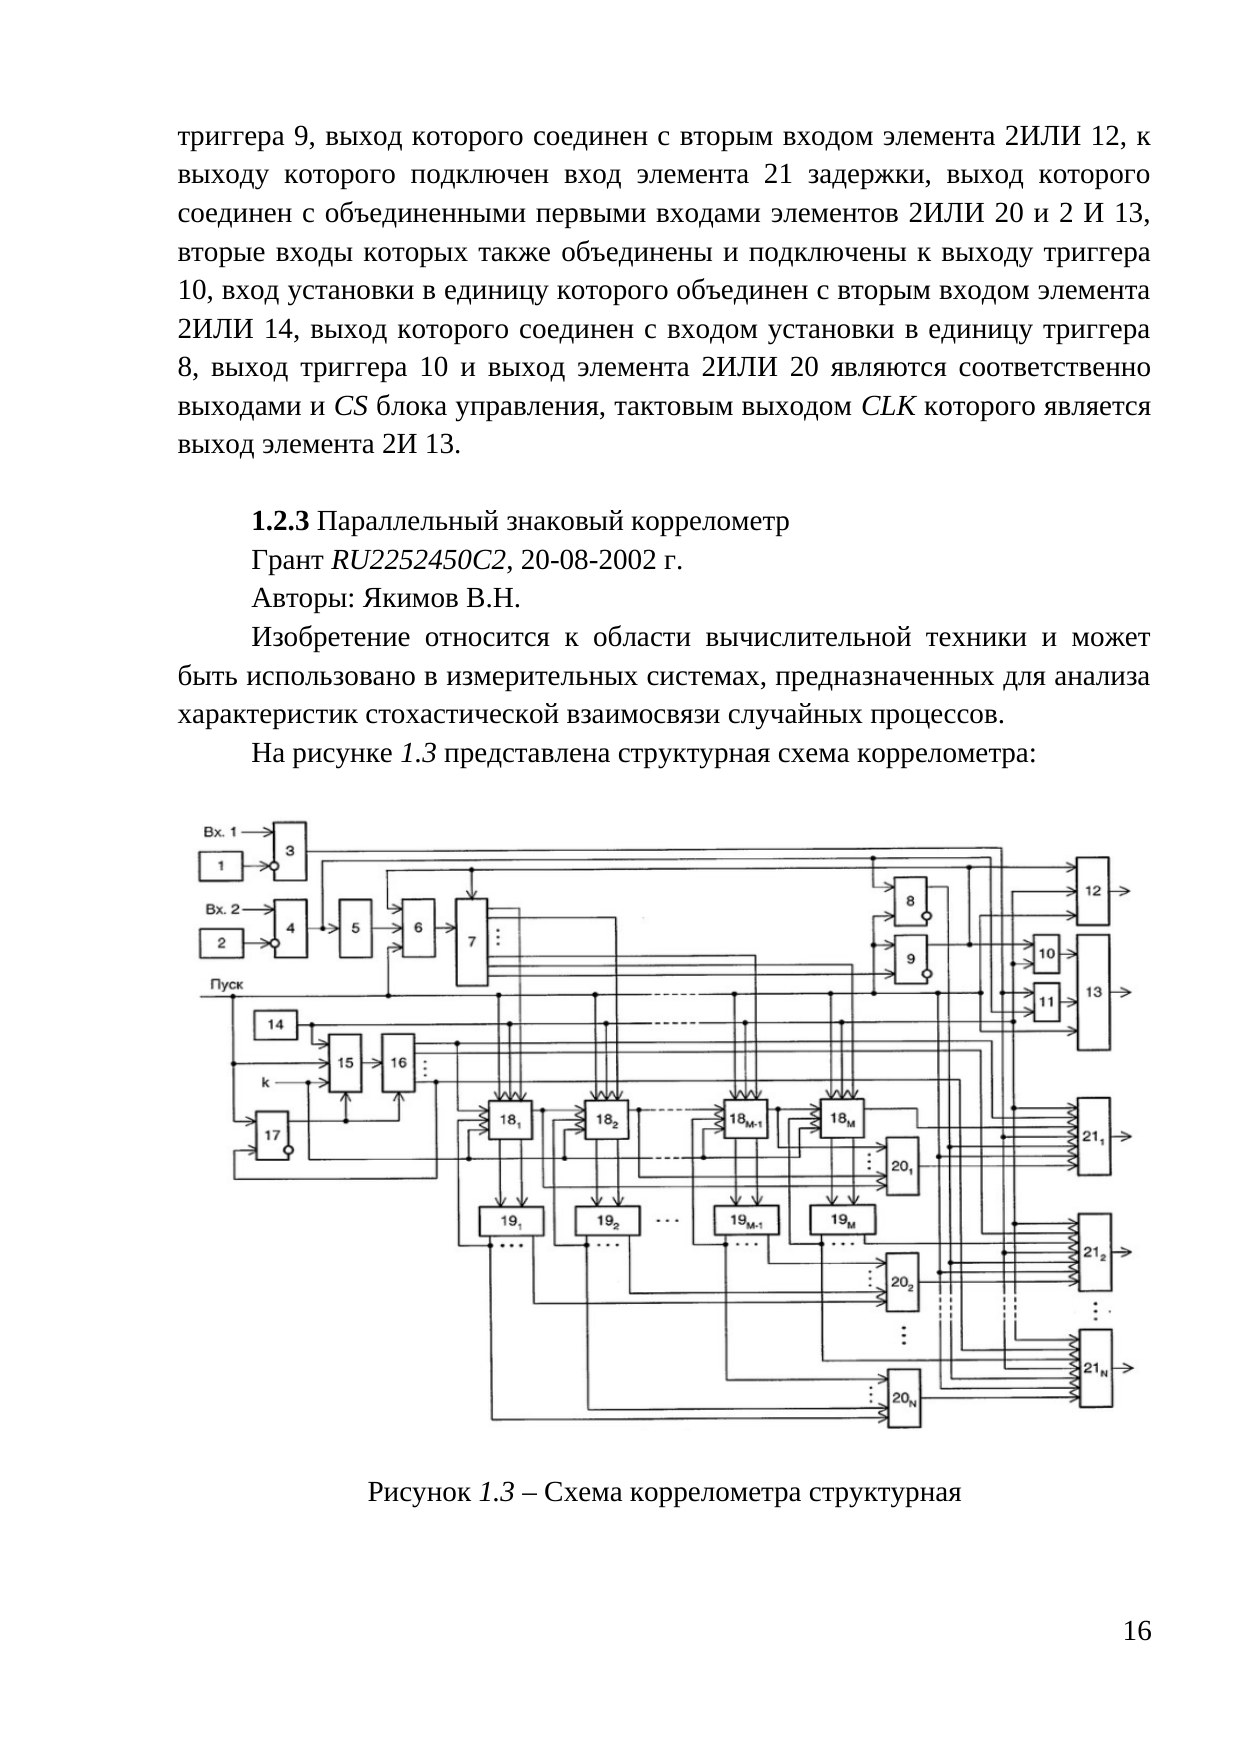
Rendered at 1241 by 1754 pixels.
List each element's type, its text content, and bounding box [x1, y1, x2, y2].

text Грант RU2252450C2, 20-08-2002 г. [177, 542, 1152, 576]
picture [188, 811, 1141, 1431]
text 1.2.3 Параллельный знаковый коррелометр [177, 503, 1152, 537]
text Рисунок 1.3 – Cхема коррелометра cтруктурная [177, 1474, 1152, 1508]
text Изобретение относится к области вычислительной техники и может быть использовано в измерительных системах, предназначенных для анализа характеристик стохастической взаимосвязи случайных процессов. [177, 619, 1152, 730]
text Авторы: Якимов В.Н. [177, 581, 1152, 614]
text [177, 118, 1152, 460]
text На рисунке 1.3 представлена структурная схема коррелометра: [177, 735, 1152, 768]
